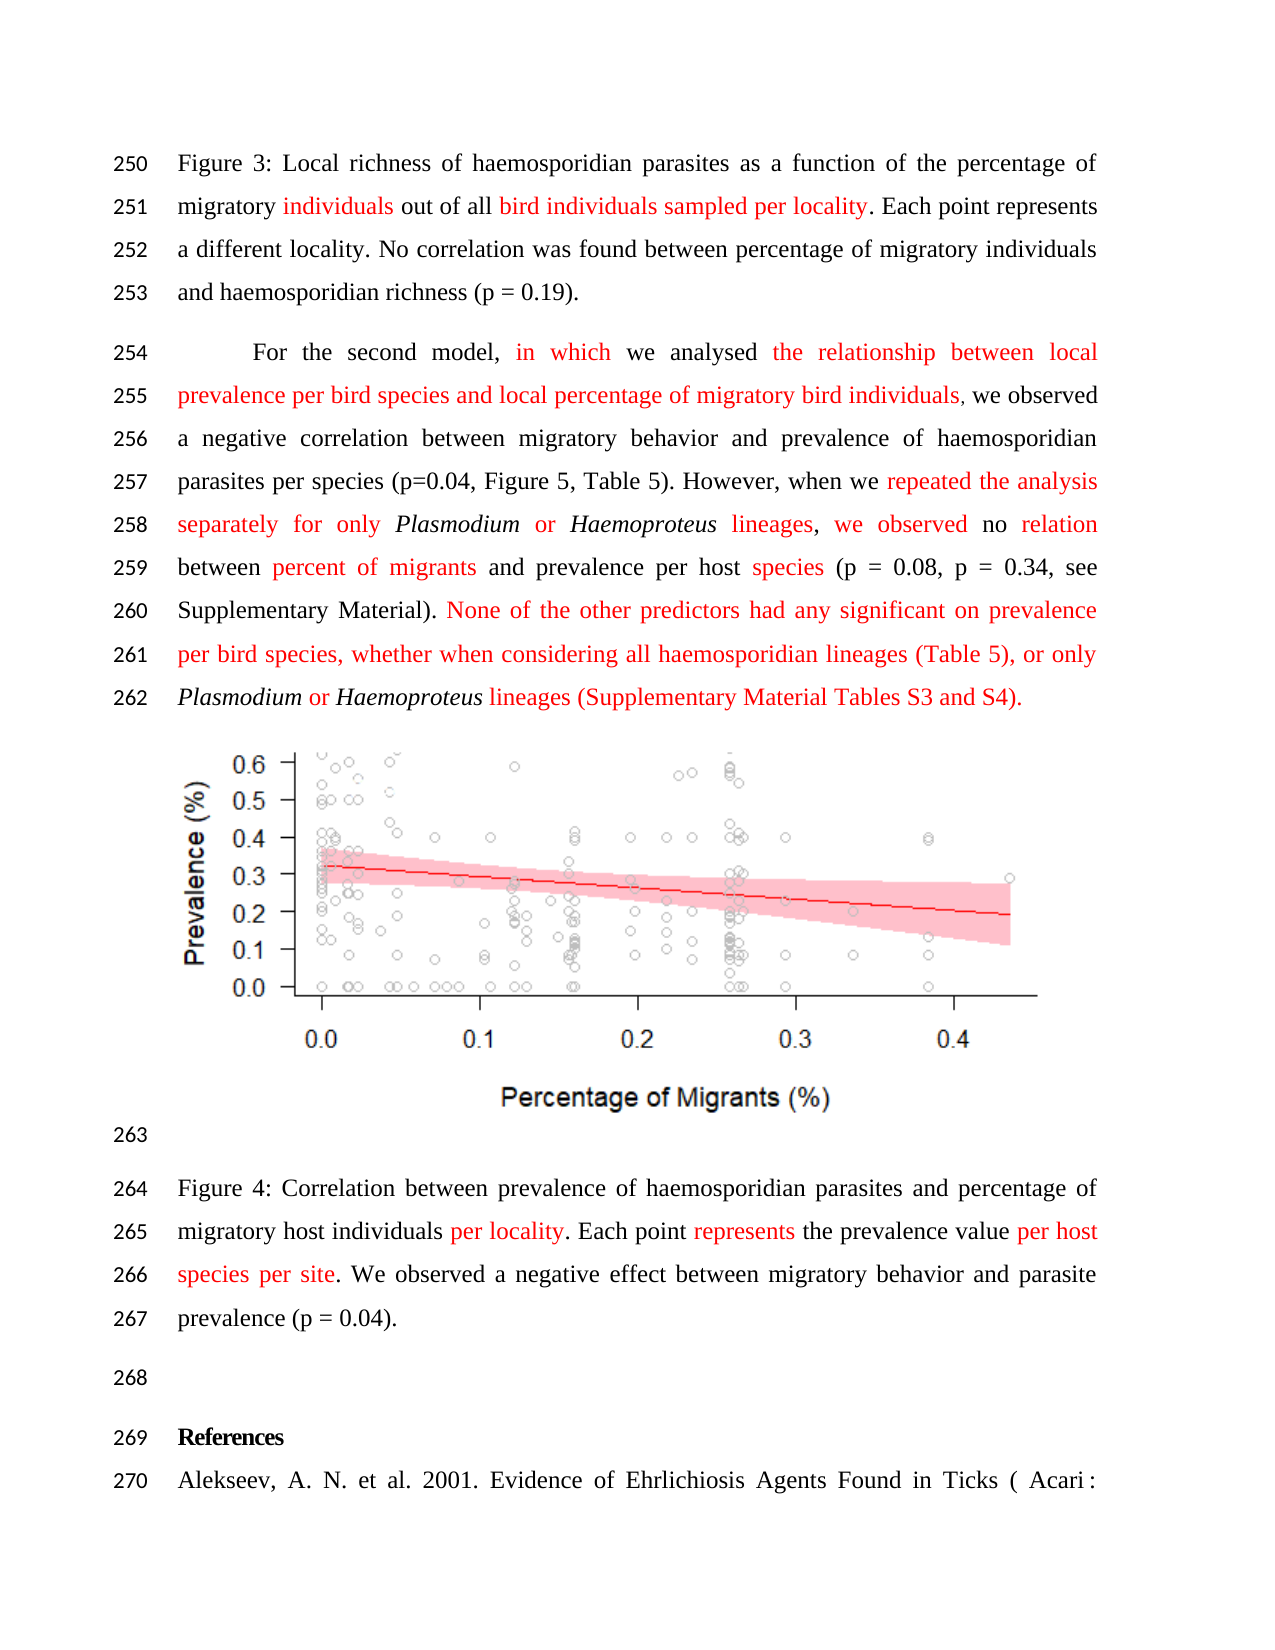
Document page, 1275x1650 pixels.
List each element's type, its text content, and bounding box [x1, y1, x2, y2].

text Figure 3: Local richness of haemosporidian parasites as a function of the percentage of migratory individuals out of all bird individuals sampled per locality. Each point represents a different locality. No correlation was found between percentage of migratory individuals and haemosporidian richness (p = 0.19). [177, 148, 1098, 306]
title References [177, 1422, 1098, 1451]
text For the second model, in which we analysed the relationship between local prevalence per bird species and local percentage of migratory bird individuals, we observed a negative correlation between migratory behavior and prevalence of haemosporidian parasites per species (p=0.04, Figure 5, Table 5). However, when we repeated the analysis separately for only Plasmodium or Haemoproteus lineages, we observed no relation between percent of migrants and prevalence per host species (p = 0.08, p = 0.34, see Supplementary Material). None of the other predictors had any significant on prevalence per bird species, whether when considering all haemosporidian lineages (Table 5), or only Plasmodium or Haemoproteus lineages (Supplementary Material Tables S3 and S4). [177, 337, 1098, 711]
picture [177, 741, 1098, 1143]
text Figure 4: Correlation between prevalence of haemosporidian parasites and percentage of migratory host individuals per locality. Each point represents the prevalence value per host species per site. We observed a negative effect between migratory behavior and parasite prevalence (p = 0.04). [177, 1173, 1098, 1331]
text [177, 1465, 1098, 1494]
